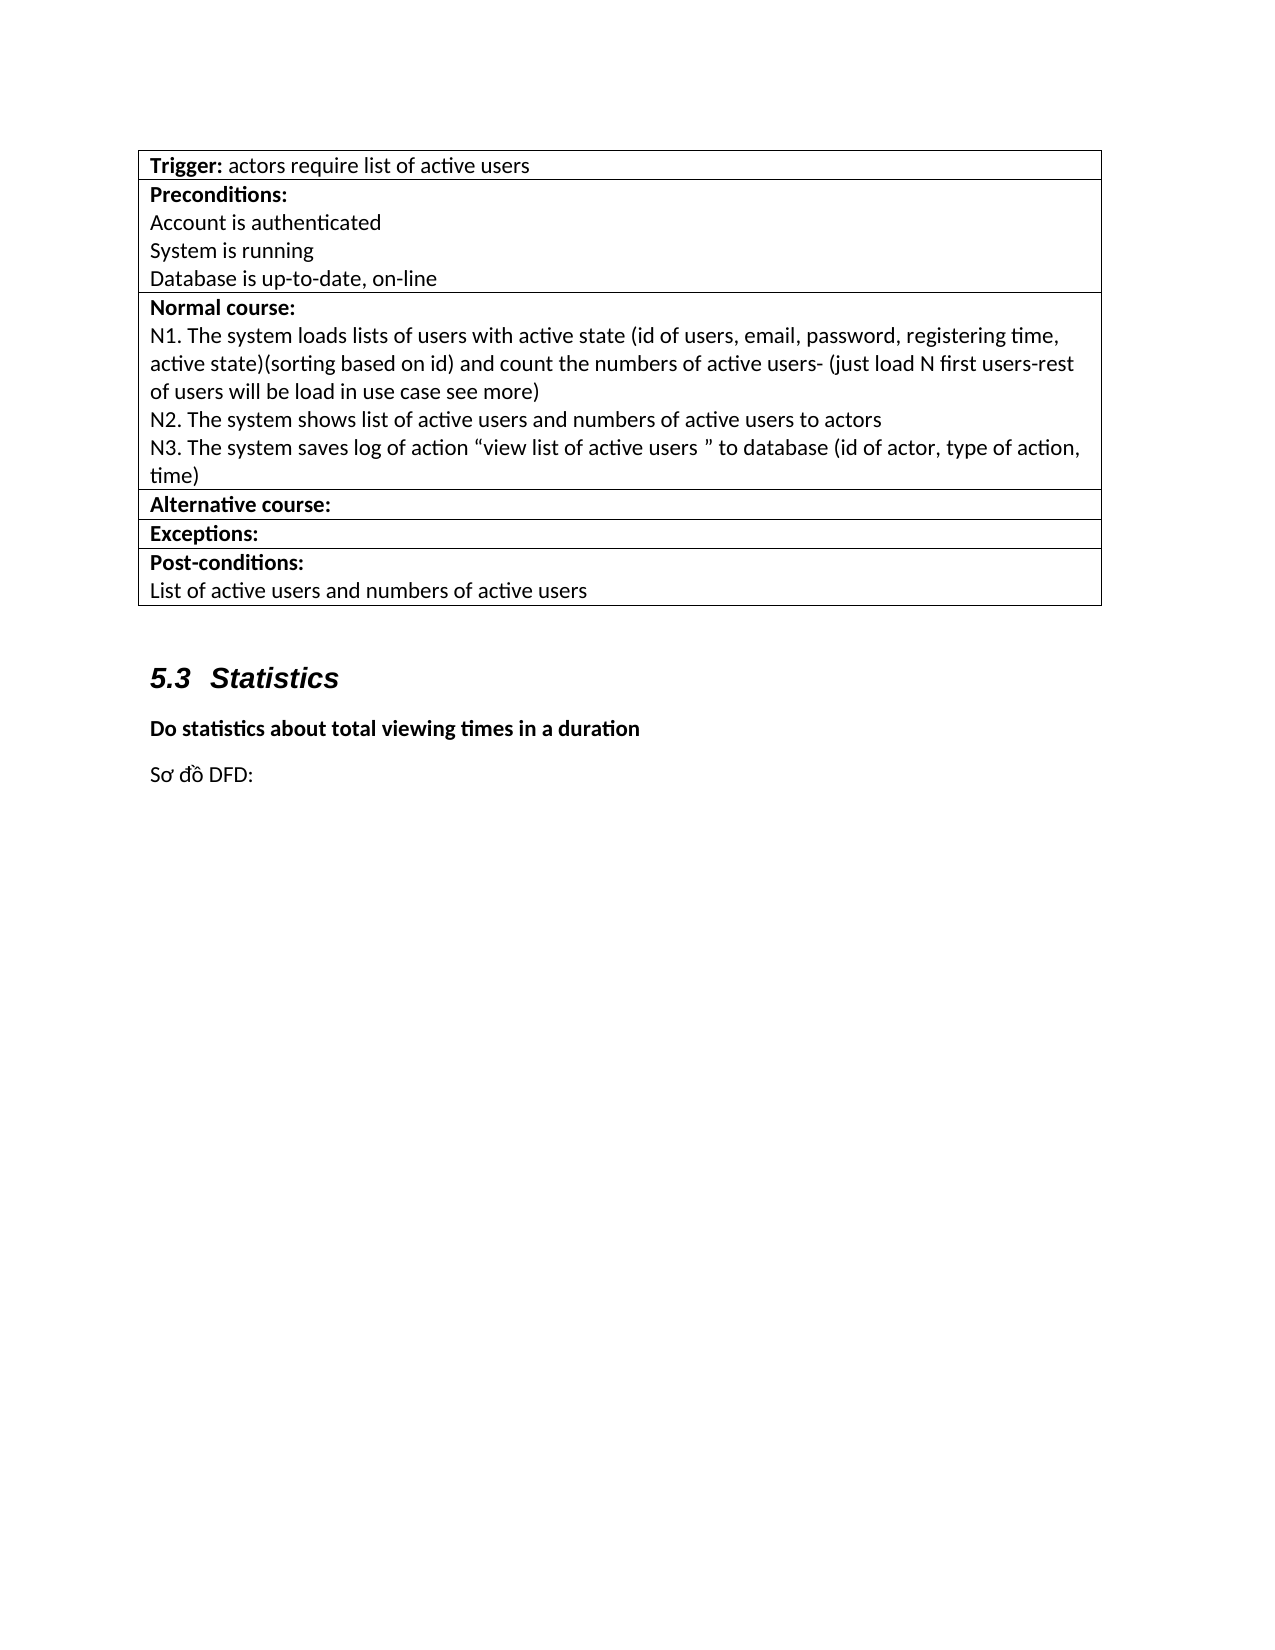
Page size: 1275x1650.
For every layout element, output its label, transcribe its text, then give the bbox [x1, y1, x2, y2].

subtitle Do statistics about total viewing times in a duration [150, 714, 1125, 742]
table_cell Normal course: N1. The system loads lists of users with active state (id of users, email, password, registering time, active state)(sorting based on id) and count the numbers of active users- (just load N first users-rest of users will be load in use case see more) N2. The system shows list of active users and numbers of active users to actors N3. The system saves log of action “view list of active users ” to database (id of actor, type of action, time) [139, 293, 1101, 489]
text Sơ đồ DFD: [150, 761, 1125, 788]
table_cell Trigger: actors require list of active users [139, 151, 1101, 179]
table_cell Post-conditions: List of active users and numbers of active users [139, 549, 1101, 604]
table_cell Preconditions: Account is authenticated System is running Database is up-to-date, on-line [139, 180, 1101, 292]
table_cell Exceptions: [139, 520, 1101, 547]
table_cell Alternative course: [139, 490, 1101, 518]
subtitle Statistics [150, 661, 1125, 694]
